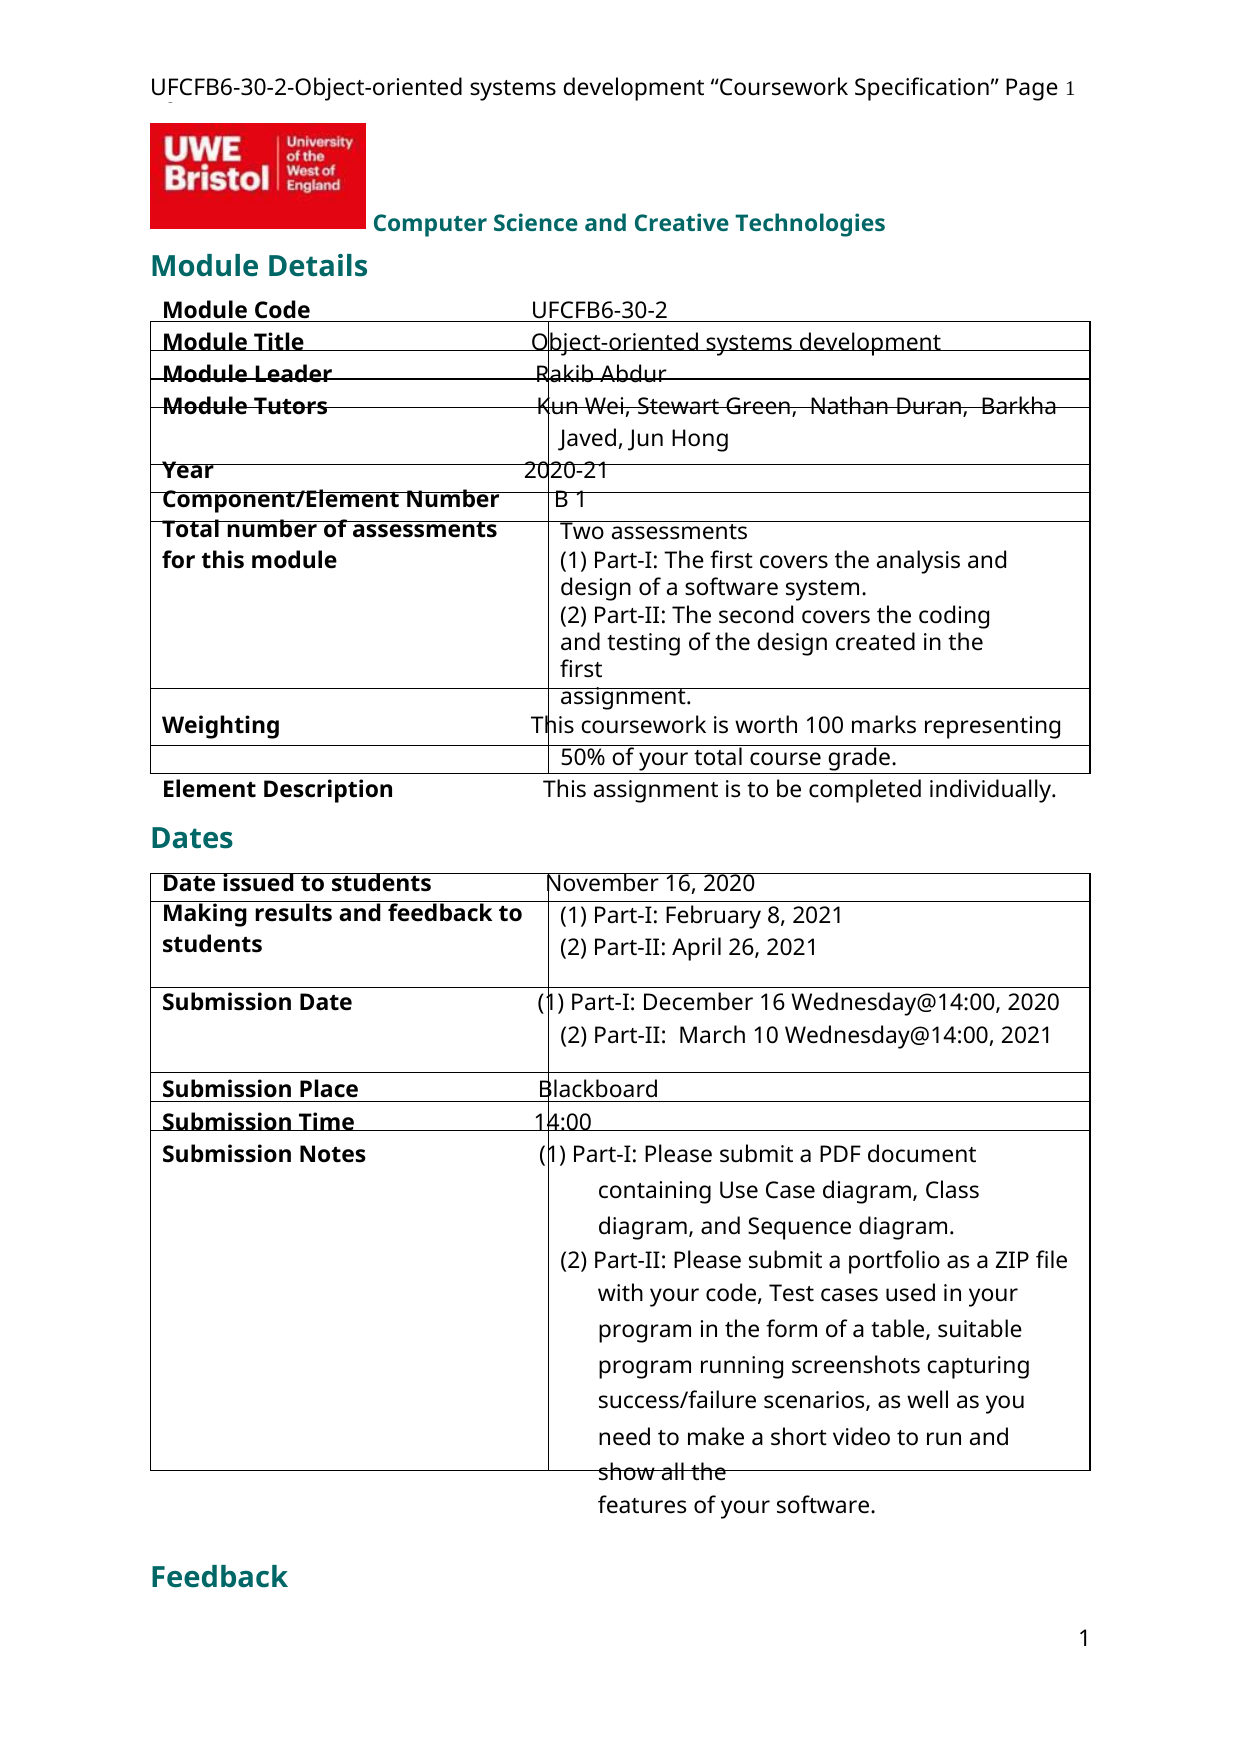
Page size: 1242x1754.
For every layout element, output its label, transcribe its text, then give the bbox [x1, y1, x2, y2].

text Total number of assessments for this module [162, 513, 503, 576]
text (1) Part-I: The first covers the analysis and design of a software system. [560, 547, 1076, 601]
text Module Leader Rakib Abdur [162, 358, 1104, 389]
text assignment. [560, 683, 1104, 708]
text Date issued to students November 16, 2020 [162, 870, 1104, 895]
text Module Tutors Kun Wei, Stewart Green, Nathan Duran, Barkha [162, 390, 1104, 422]
text 50% of your total course grade. [560, 741, 1104, 772]
text with your code, Test cases used in your program in the form of a table, suitable program running screenshots capturing success/failure scenarios, as well as you need to make a short video to run and show all the [598, 1277, 1066, 1488]
text Module Title Object-oriented systems development [162, 326, 1104, 357]
text Submission Date (1) Part-I: December 16 Wednesday@14:00, 2020 [162, 986, 1104, 1017]
text (2) Part-II: April 26, 2021 [560, 934, 1104, 959]
text Element Description This assignment is to be completed individually. [162, 773, 1104, 804]
text Dates [150, 817, 1104, 857]
text Submission Time 14:00 [162, 1105, 1104, 1137]
text Weighting This coursework is worth 100 marks representing [162, 709, 1104, 741]
text (2) Part-II: Please submit a portfolio as a ZIP file [560, 1246, 1104, 1273]
text Year 2020-21 [162, 454, 1104, 485]
text (2) Part-II: March 10 Wednesday@14:00, 2021 [560, 1021, 1104, 1046]
text Module Code UFCFB6-30-2 [162, 294, 1104, 325]
text features of your software. [598, 1492, 1104, 1517]
text Component/Element Number B 1 [162, 486, 1104, 511]
text Feedback [150, 1557, 1104, 1596]
text (1) Part-I: February 8, 2021 [560, 899, 1104, 930]
text Javed, Jun Hong [556, 422, 733, 453]
text Submission Place Blackboard [162, 1073, 1104, 1104]
text (2) Part-II: The second covers the coding and testing of the design created in the first [560, 601, 1031, 683]
text Module Details [150, 247, 370, 280]
text Submission Notes (1) Part-I: Please submit a PDF document containing Use Case diagram, Class diagram, and Sequence diagram. [162, 1138, 1058, 1241]
picture [150, 123, 366, 229]
text Computer Science and Creative Technologies [372, 207, 1104, 238]
text Two assessments [560, 515, 1104, 546]
text Making results and feedback to students [162, 897, 526, 959]
